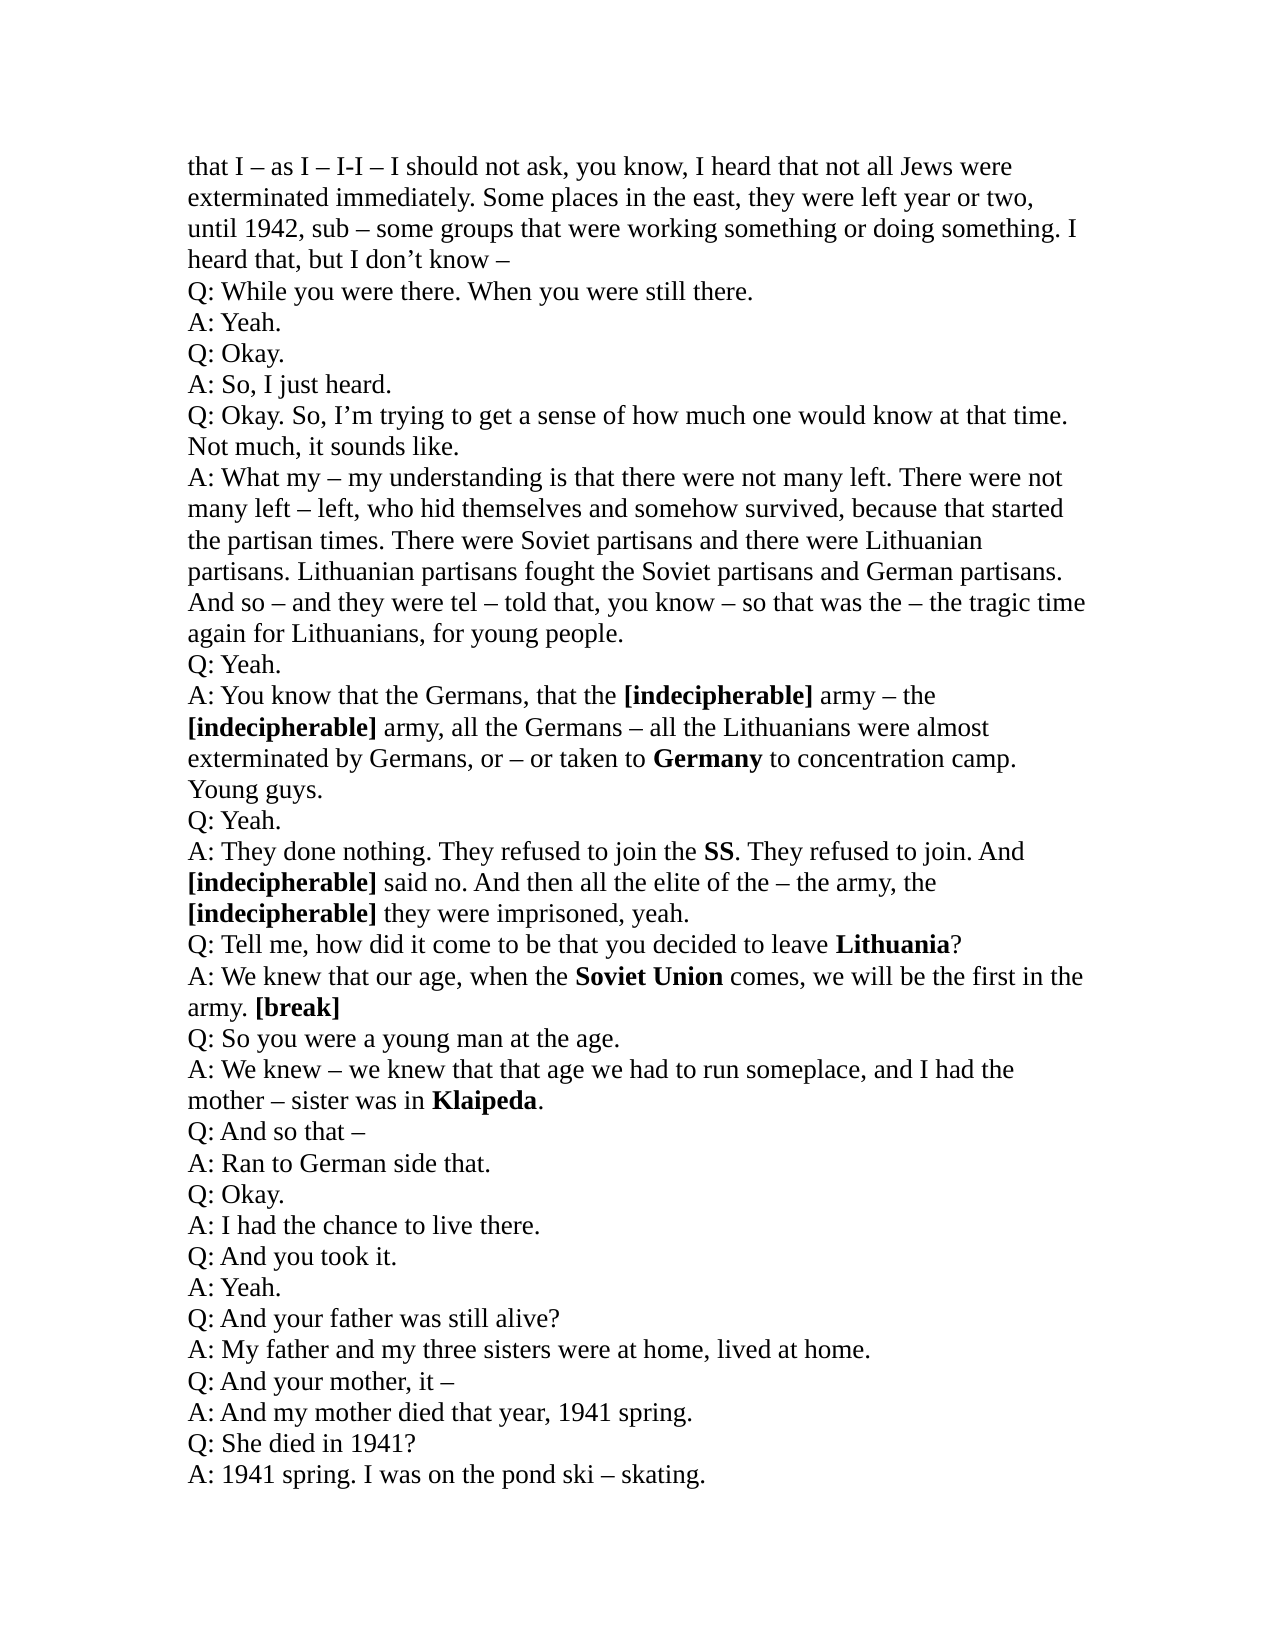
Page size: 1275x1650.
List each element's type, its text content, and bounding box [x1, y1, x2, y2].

text A: We knew that our age, when the Soviet Union comes, we will be the first in the army. [break] [187, 1271, 1087, 1333]
text A: You know that the Germans, that the [indecipherable] army – the [indecipherable] army, all the Germans – all the Lithuanians were almost exterminated by Germans, or – or taken to Germany to concentration camp. Young guys. [187, 991, 1087, 1116]
text Q: While you were there. When you were still there. [187, 586, 1087, 617]
text Q: Okay. Di – [187, 243, 1087, 274]
text A: They done nothing. They refused to join the SS. They refused to join. And [indecipherable] said no. And then all the elite of the – the army, the [indecipherable] they were imprisoned, yeah. [187, 1147, 1087, 1240]
text A: Yeah. [187, 617, 1087, 648]
text Q: Did you ever go to Vilnius? [187, 181, 1087, 212]
text Q: Yeah. [187, 1116, 1087, 1147]
text Q: I mean, when you lived there. [187, 399, 1087, 430]
text Q: Okay. Did you, during the rest of the war, hear anything about the massacres of Jews in other places in Lithuania, not just in Kretinga? [187, 306, 1087, 368]
text A: When I was in Lithuania, I heard. [187, 368, 1087, 399]
text A: Ran to German side that. [187, 1458, 1087, 1489]
text Q: And so that – [187, 1427, 1087, 1458]
text Q: Okay. [187, 648, 1087, 679]
text Q: So you were a young man at the age. [187, 1333, 1087, 1365]
text A: When I lived there. Yeah, I heard about that, about not massacre, but you know that I – as I – I-I – I should not ask, you know, I heard that not all Jews were exterminated immediately. Some places in the east, they were left year or two, until 1942, sub – some groups that were working something or doing something. I heard that, but I don’t know – [187, 430, 1087, 586]
text A: No. [187, 212, 1087, 243]
text A: What my – my understanding is that there were not many left. There were not many left – left, who hid themselves and somehow survived, because that started the partisan times. There were Soviet partisans and there were Lithuanian partisans. Lithuanian partisans fought the Soviet partisans and German partisans. And so – and they were tel – told that, you know – so that was the – the tragic time again for Lithuanians, for young people. [187, 773, 1087, 960]
text A: Only Vilnius now in – [187, 274, 1087, 306]
text A: I was there then. [187, 150, 1087, 181]
text Q: Okay. So, I’m trying to get a sense of how much one would know at that time. Not much, it sounds like. [187, 711, 1087, 773]
text Q: Tell me, how did it come to be that you decided to leave Lithuania? [187, 1240, 1087, 1271]
text Q: Yeah. [187, 960, 1087, 991]
text A: So, I just heard. [187, 679, 1087, 711]
text A: We knew – we knew that that age we had to run someplace, and I had the mother – sister was in Klaipeda. [187, 1365, 1087, 1427]
